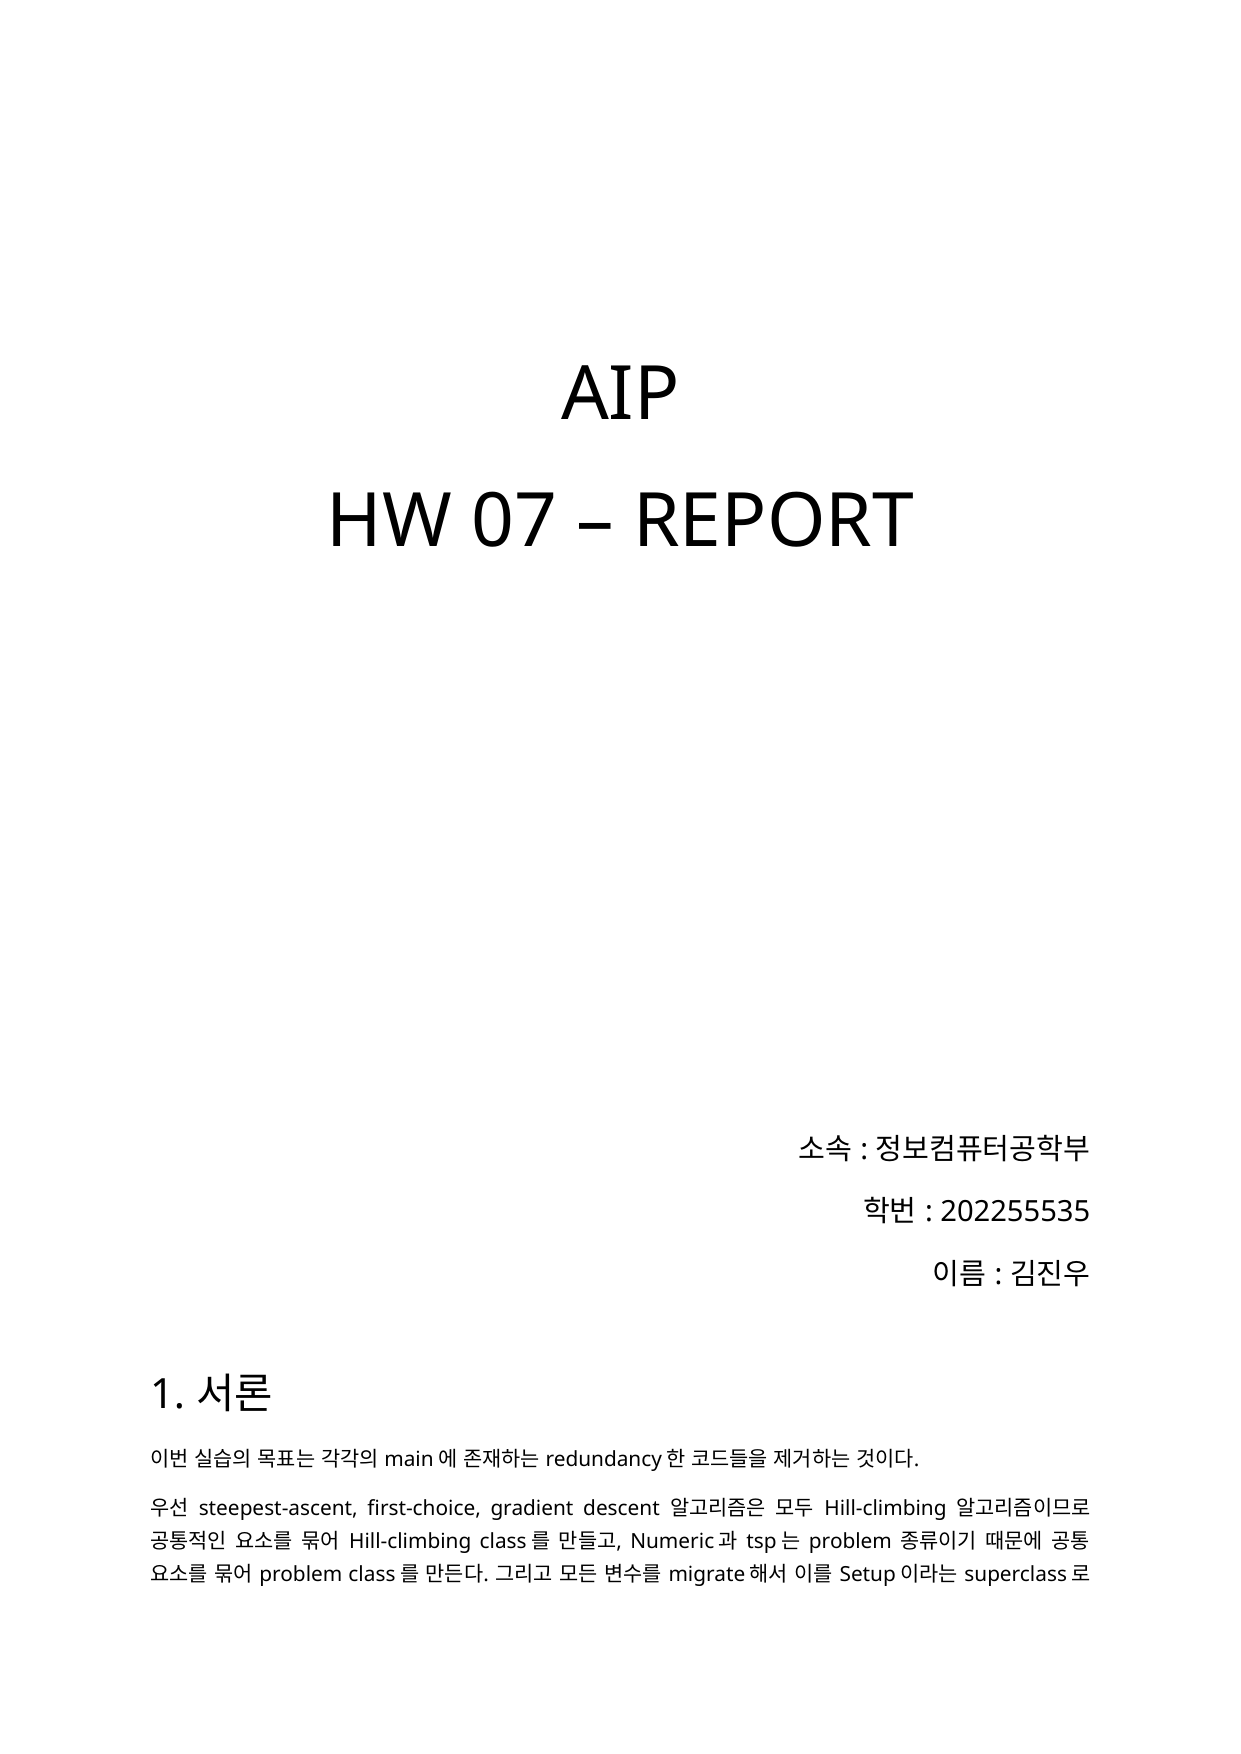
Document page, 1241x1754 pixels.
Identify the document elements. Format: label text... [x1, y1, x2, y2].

text 이름 : 김진우 [150, 1250, 1090, 1293]
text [150, 1491, 1090, 1587]
text AIP [150, 339, 1090, 441]
text 이번 실습의 목표는 각각의 main에 존재하는 redundancy한 코드들을 제거하는 것이다. [150, 1442, 1090, 1472]
text 학번 : 202255535 [150, 1188, 1090, 1230]
text 소속 : 정보컴퓨터공학부 [150, 1126, 1090, 1168]
text HW 07 – REPORT [150, 466, 1090, 568]
text 1. 서론 [150, 1360, 1090, 1421]
